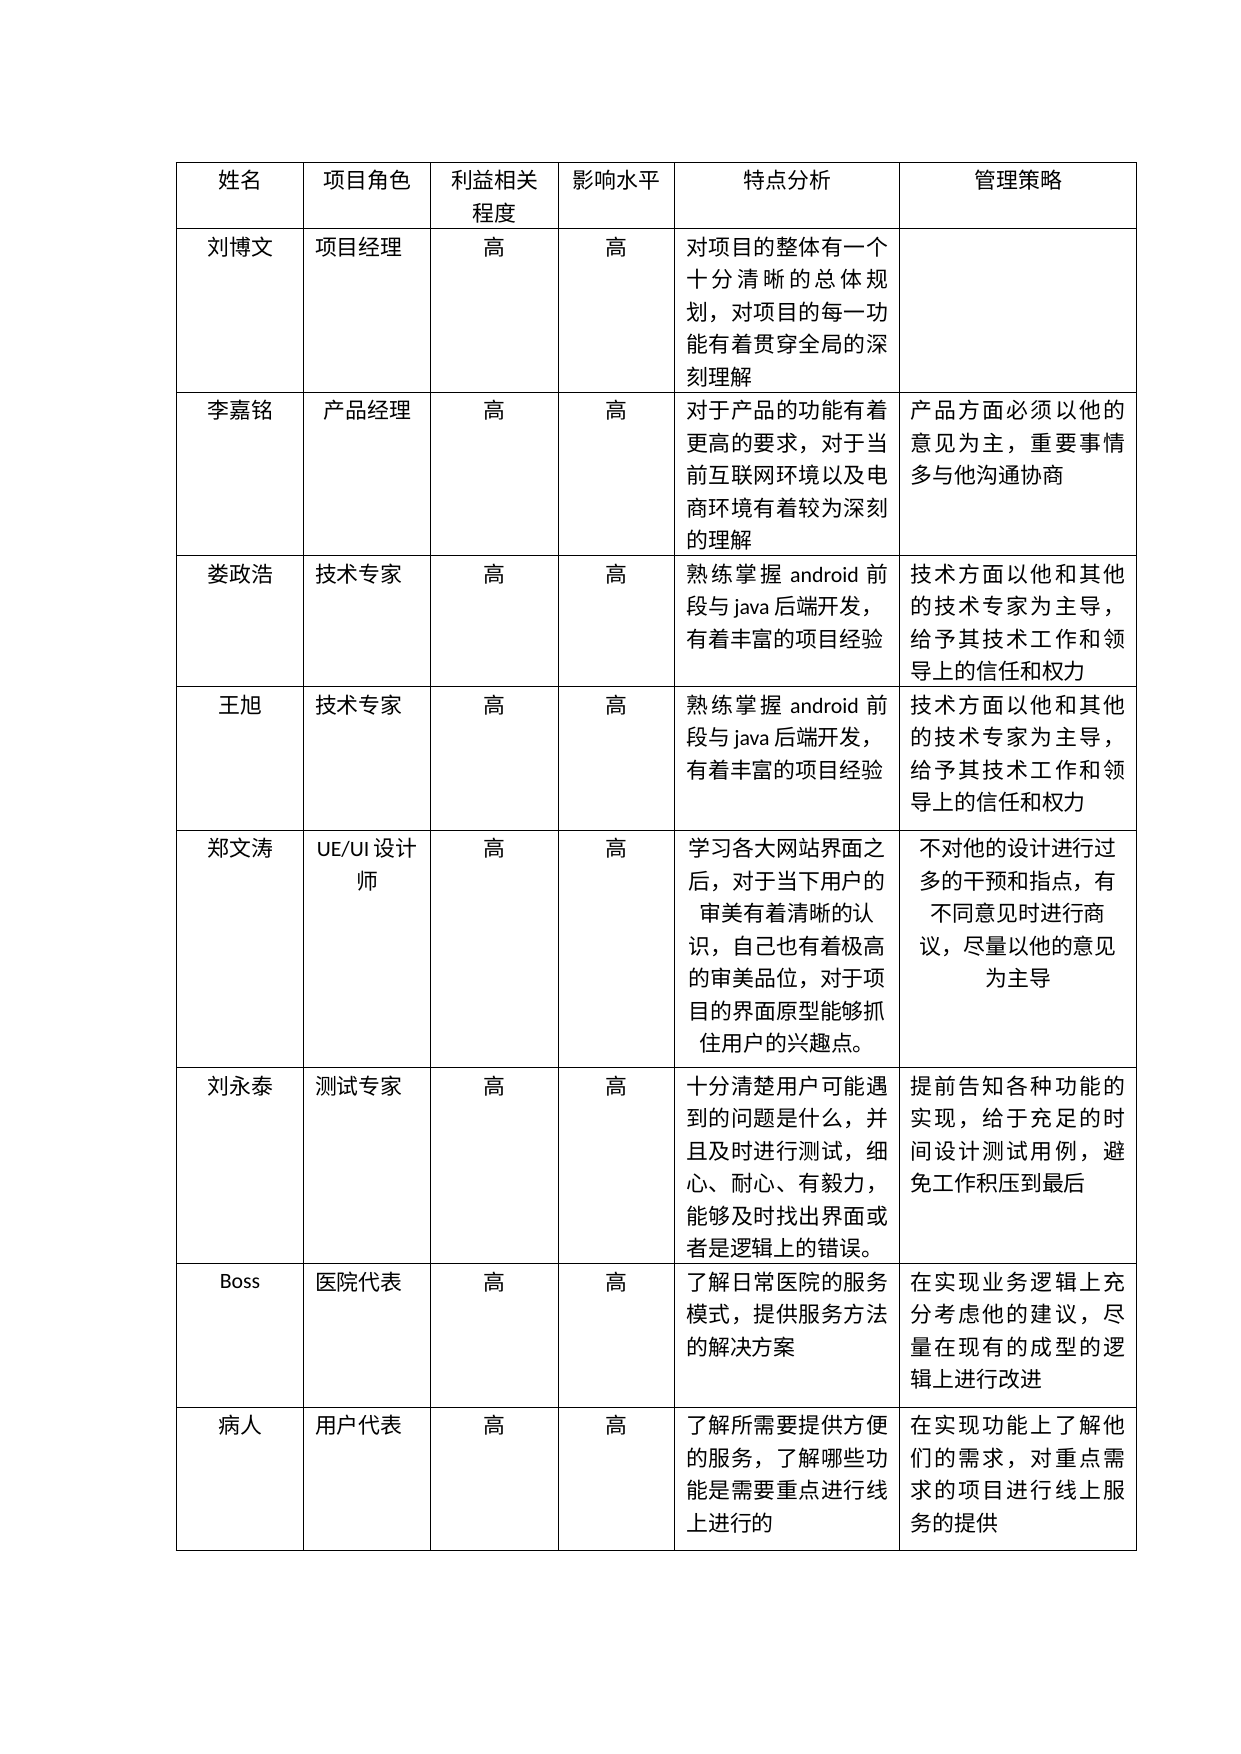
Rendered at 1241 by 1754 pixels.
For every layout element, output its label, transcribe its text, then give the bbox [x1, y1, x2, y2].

table_cell 熟练掌握android前段与java后端开发， 有着丰富的项目经验 [675, 687, 899, 830]
table_cell 病人 [177, 1408, 303, 1550]
table_cell 对于产品的功能有着更高的要求，对于当前互联网环境以及电商环境有着较为深刻的理解 [675, 393, 899, 555]
table_cell 提前告知各种功能的实现，给于充足的时间设计测试用例，避免工作积压到最后 [900, 1068, 1136, 1263]
table_cell 高 [559, 1264, 674, 1407]
table_cell 用户代表 [304, 1408, 430, 1550]
table_header 特点分析 [675, 163, 899, 228]
table_header 管理策略 [900, 163, 1136, 228]
table_cell 技术专家 [304, 687, 430, 830]
table_cell 高 [431, 1068, 558, 1263]
table_cell 高 [431, 687, 558, 830]
table_cell 不对他的设计进行过多的干预和指点，有不同意见时进行商议，尽量以他的意见为主导 [900, 831, 1136, 1067]
table_cell 熟练掌握android前段与java后端开发， 有着丰富的项目经验 [675, 556, 899, 686]
table_cell 产品方面必须以他的意见为主，重要事情多与他沟通协商 [900, 393, 1136, 555]
table_cell 测试专家 [304, 1068, 430, 1263]
table_cell 学习各大网站界面之后，对于当下用户的审美有着清晰的认识，自己也有着极高的审美品位，对于项目的界面原型能够抓住用户的兴趣点。 [675, 831, 899, 1067]
table_cell 高 [559, 229, 674, 392]
table_cell 郑文涛 [177, 831, 303, 1067]
table_cell 在实现功能上了解他们的需求，对重点需求的项目进行线上服务的提供 [900, 1408, 1136, 1550]
table_cell 高 [559, 1408, 674, 1550]
table_cell 王旭 [177, 687, 303, 830]
table_cell UE/UI设计师 [304, 831, 430, 1067]
table_cell 高 [559, 687, 674, 830]
table_cell 刘永泰 [177, 1068, 303, 1263]
table_cell 娄政浩 [177, 556, 303, 686]
table_cell 刘博文 [177, 229, 303, 392]
table_cell 技术专家 [304, 556, 430, 686]
table_cell 高 [431, 556, 558, 686]
table_cell 高 [431, 1408, 558, 1550]
table_cell 对项目的整体有一个十分清晰的总体规划，对项目的每一功能有着贯穿全局的深刻理解 [675, 229, 899, 392]
table_cell 项目经理 [304, 229, 430, 392]
table_cell 高 [559, 831, 674, 1067]
table_cell 高 [431, 229, 558, 392]
table_cell 高 [431, 1264, 558, 1407]
table_cell 产品经理 [304, 393, 430, 555]
table_header 姓名 [177, 163, 303, 228]
table_cell 高 [559, 393, 674, 555]
table_cell 高 [431, 831, 558, 1067]
table_cell 技术方面以他和其他的技术专家为主导，给予其技术工作和领导上的信任和权力 [900, 556, 1136, 686]
table_cell 李嘉铭 [177, 393, 303, 555]
table_cell 医院代表 [304, 1264, 430, 1407]
table_header 利益相关程度 [431, 163, 558, 228]
table_cell 高 [431, 393, 558, 555]
table_cell [900, 229, 1136, 392]
table_cell 了解所需要提供方便的服务，了解哪些功能是需要重点进行线上进行的 [675, 1408, 899, 1550]
table_header 影响水平 [559, 163, 674, 228]
table_cell 了解日常医院的服务模式，提供服务方法的解决方案 [675, 1264, 899, 1407]
table_header 项目角色 [304, 163, 430, 228]
table_cell 在实现业务逻辑上充分考虑他的建议，尽量在现有的成型的逻辑上进行改进 [900, 1264, 1136, 1407]
table_cell 十分清楚用户可能遇到的问题是什么，并且及时进行测试，细心、耐心、有毅力，能够及时找出界面或者是逻辑上的错误。 [675, 1068, 899, 1263]
table_cell 技术方面以他和其他的技术专家为主导，给予其技术工作和领导上的信任和权力 [900, 687, 1136, 830]
table_cell 高 [559, 1068, 674, 1263]
table_cell Boss [177, 1264, 303, 1407]
table_cell 高 [559, 556, 674, 686]
